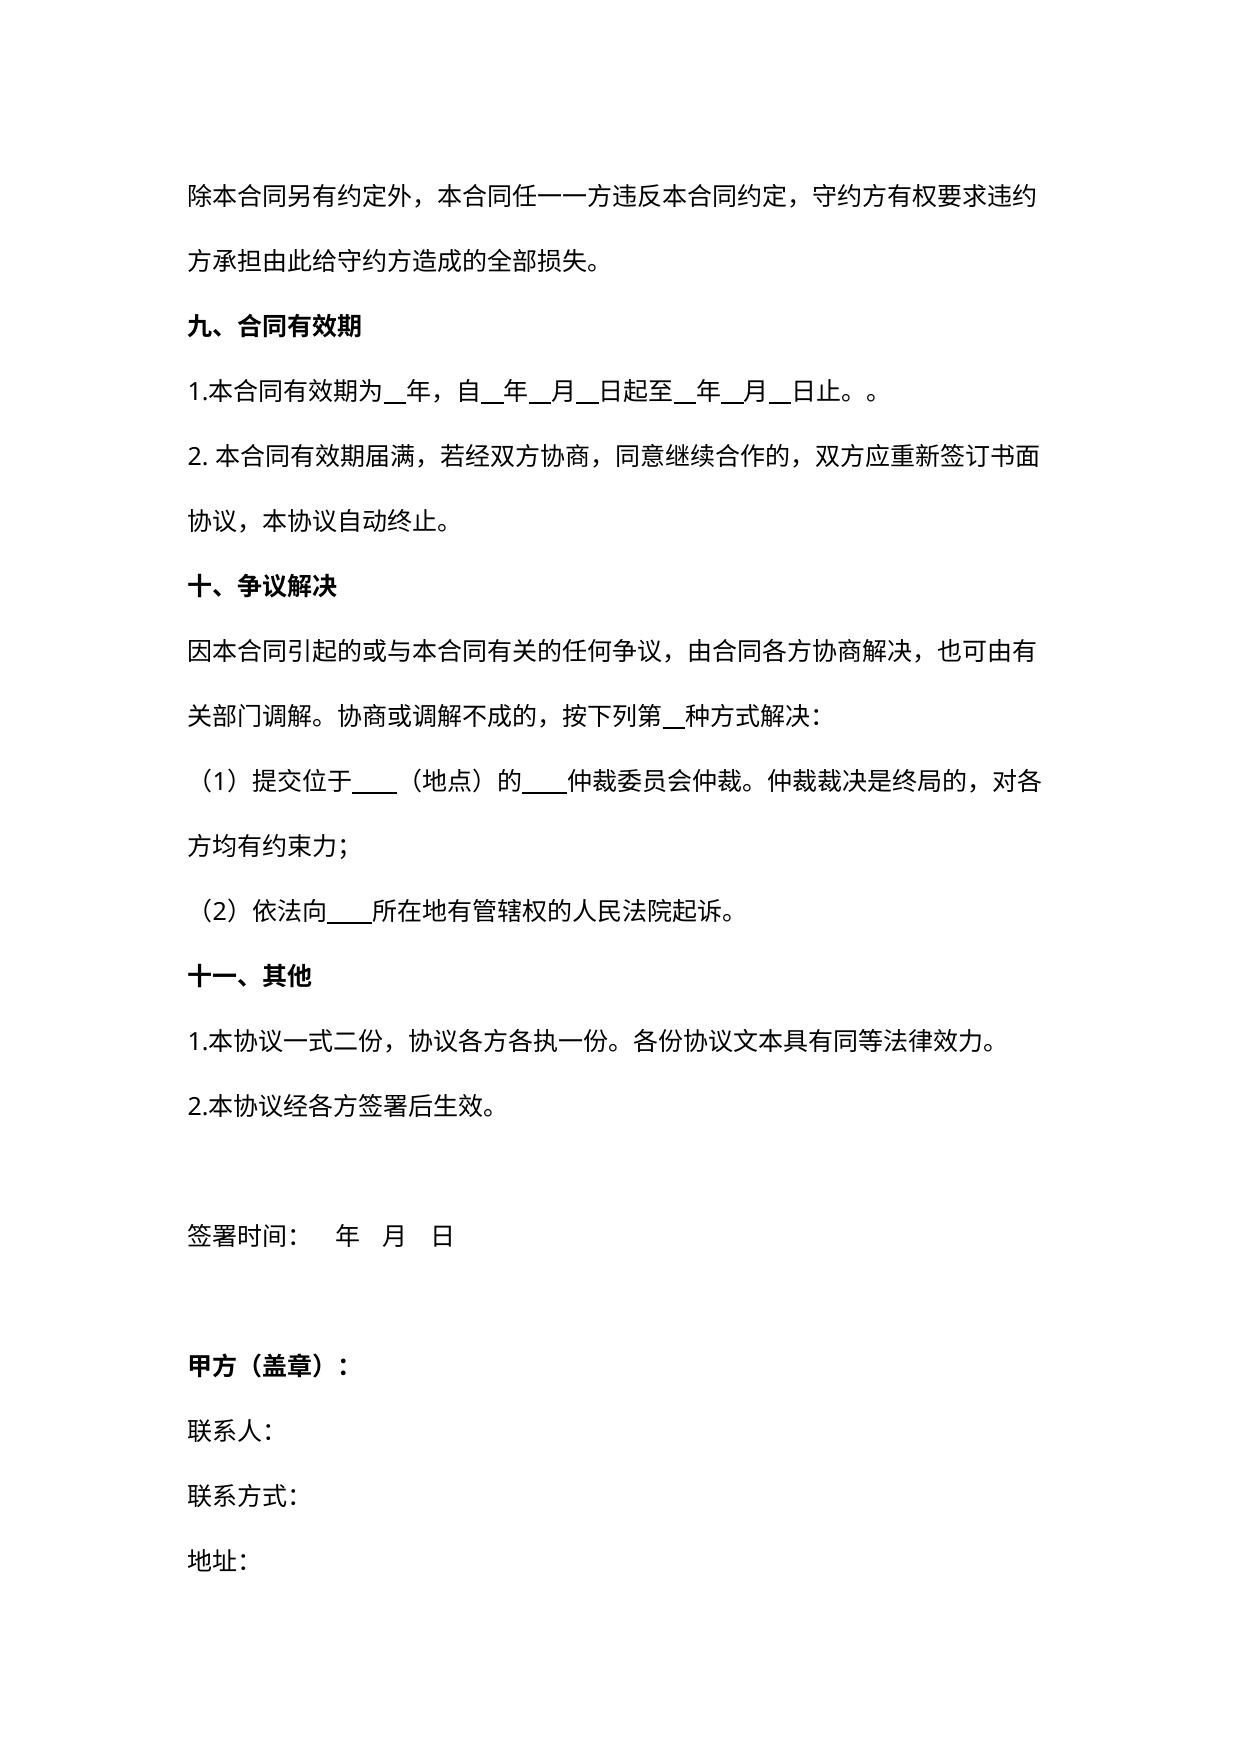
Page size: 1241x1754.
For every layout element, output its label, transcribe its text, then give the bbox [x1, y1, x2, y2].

text 地址： [187, 1527, 1053, 1592]
text （2）依法向 所在地有管辖权的人民法院起诉。 [187, 877, 1053, 942]
text 甲方（盖章）： [187, 1267, 1053, 1397]
text 联系人： [187, 1397, 1053, 1462]
text 联系方式： [187, 1462, 1053, 1527]
text （1）提交位于 （地点）的 仲裁委员会仲裁。仲裁裁决是终局的，对各方均有约束力； [187, 747, 1053, 877]
subtitle 十一、其他 [187, 942, 1053, 1007]
text 2.本协议经各方签署后生效。 [187, 1072, 1053, 1137]
text 签署时间： 年 月 日 [187, 1202, 1053, 1267]
text 1.本合同有效期为 年，自 年 月 日起至 年 月 日止。。 [187, 357, 1053, 422]
text 因本合同引起的或与本合同有关的任何争议，由合同各方协商解决，也可由有关部门调解。协商或调解不成的，按下列第 种方式解决： [187, 617, 1053, 747]
text 2. 本合同有效期届满，若经双方协商，同意继续合作的，双方应重新签订书面协议，本协议自动终止。 [187, 422, 1053, 552]
subtitle 九、合同有效期 [187, 292, 1053, 357]
text 1.本协议一式二份，协议各方各执一份。各份协议文本具有同等法律效力。 [187, 1007, 1053, 1072]
text 除本合同另有约定外，本合同任一一方违反本合同约定，守约方有权要求违约方承担由此给守约方造成的全部损失。 [187, 162, 1053, 292]
subtitle 十、争议解决 [187, 552, 1053, 617]
